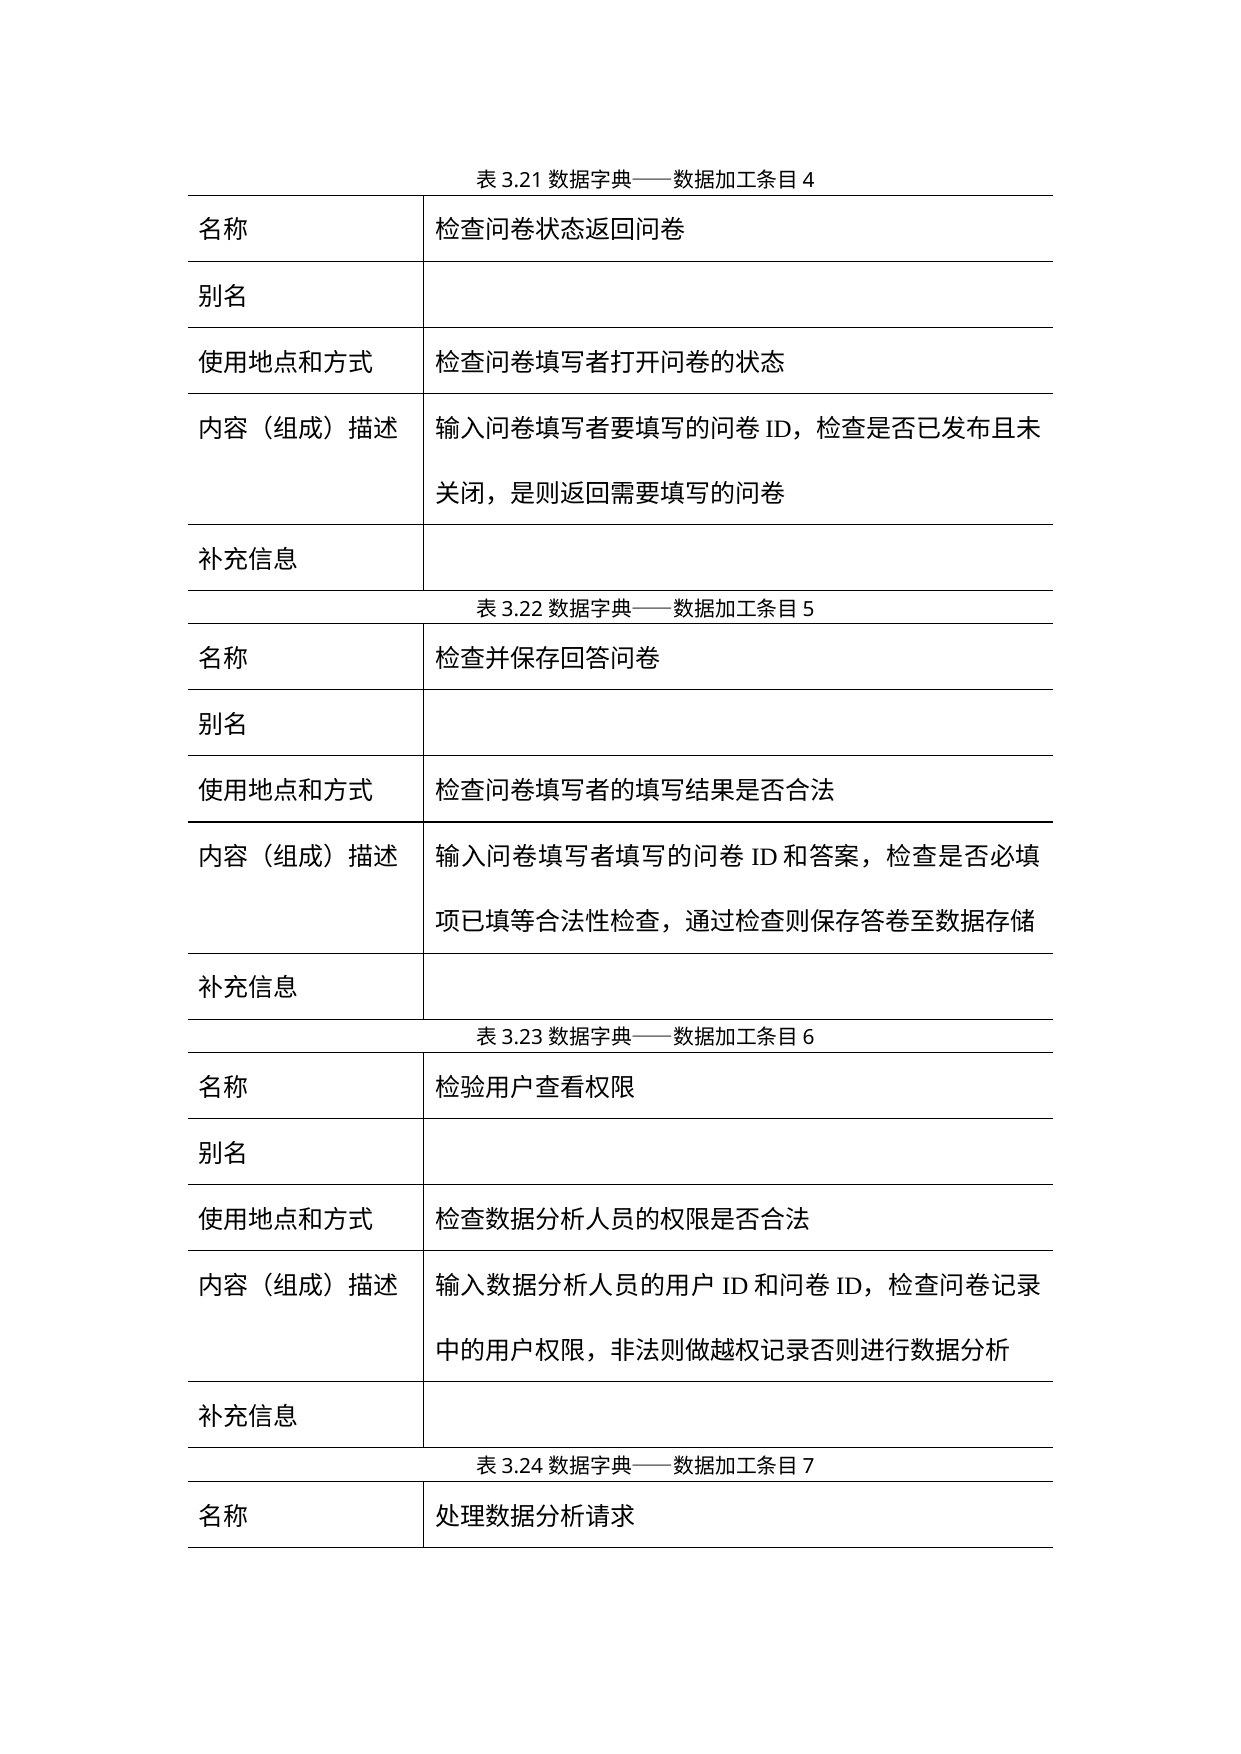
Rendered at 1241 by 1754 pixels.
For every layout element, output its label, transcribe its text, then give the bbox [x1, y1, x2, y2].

table_header 检验用户查看权限 [424, 1053, 1053, 1118]
table_cell [424, 525, 1053, 590]
table_cell 内容（组成）描述 [188, 1251, 423, 1381]
text 表 3.21 数据字典——数据加工条目4 [187, 162, 1053, 194]
table_header 名称 [188, 196, 423, 261]
table_header 名称 [188, 1053, 423, 1118]
table_cell 别名 [188, 262, 423, 327]
table_cell [424, 262, 1053, 327]
table_cell 补充信息 [188, 954, 423, 1018]
table_cell 内容（组成）描述 [188, 394, 423, 524]
table_header 检查并保存回答问卷 [424, 624, 1053, 689]
table_cell [424, 690, 1053, 755]
table_header 检查问卷状态返回问卷 [424, 196, 1053, 261]
table_cell 别名 [188, 690, 423, 755]
table_cell 内容（组成）描述 [188, 823, 423, 952]
text 表 3.22 数据字典——数据加工条目5 [187, 591, 1053, 623]
text 表 3.24 数据字典——数据加工条目7 [187, 1448, 1053, 1481]
table_cell [424, 954, 1053, 1018]
table_cell 别名 [188, 1119, 423, 1184]
table_cell 检查数据分析人员的权限是否合法 [424, 1185, 1053, 1250]
table_cell 输入问卷填写者填写的问卷ID和答案，检查是否必填项已填等合法性检查，通过检查则保存答卷至数据存储 [424, 823, 1053, 952]
text 表 3.23 数据字典——数据加工条目6 [187, 1020, 1053, 1052]
table_header 名称 [188, 624, 423, 689]
table_cell 使用地点和方式 [188, 1185, 423, 1250]
table_header 处理数据分析请求 [424, 1482, 1053, 1547]
table_cell 检查问卷填写者的填写结果是否合法 [424, 756, 1053, 821]
table_cell [424, 1382, 1053, 1447]
table_cell 补充信息 [188, 1382, 423, 1447]
table_cell 检查问卷填写者打开问卷的状态 [424, 328, 1053, 393]
table_cell [424, 1119, 1053, 1184]
table_cell 使用地点和方式 [188, 328, 423, 393]
table_cell 使用地点和方式 [188, 756, 423, 821]
table_cell 输入数据分析人员的用户ID和问卷ID，检查问卷记录中的用户权限，非法则做越权记录否则进行数据分析 [424, 1251, 1053, 1381]
table_cell 输入问卷填写者要填写的问卷ID，检查是否已发布且未关闭，是则返回需要填写的问卷 [424, 394, 1053, 524]
table_header 名称 [188, 1482, 423, 1547]
table_cell 补充信息 [188, 525, 423, 590]
